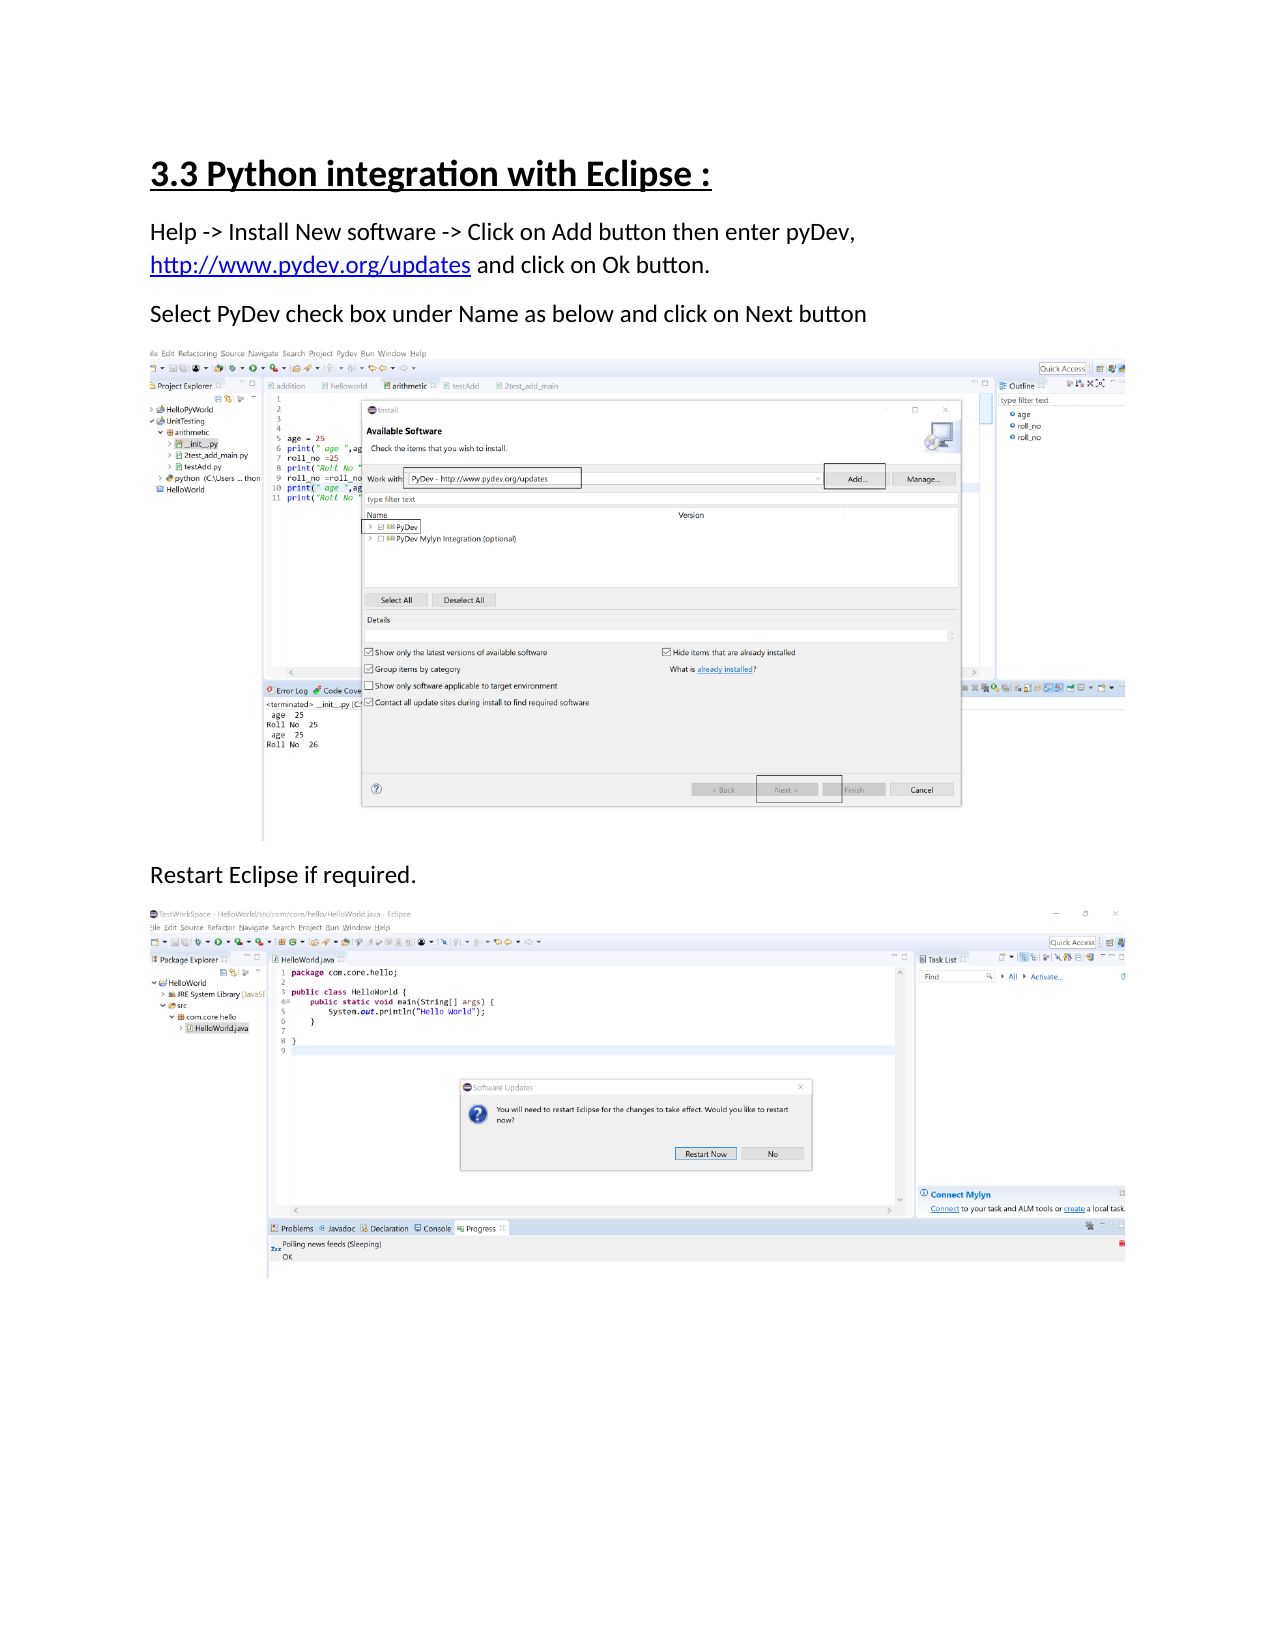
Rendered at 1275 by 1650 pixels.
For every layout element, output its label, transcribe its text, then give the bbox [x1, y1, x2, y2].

picture [150, 348, 1125, 841]
picture [150, 909, 1125, 1279]
text 3.3 Python integration with Eclipse : [150, 150, 1125, 196]
text Restart Eclipse if required. [150, 859, 1125, 890]
text Select PyDev check box under Name as below and click on Next button [150, 299, 1125, 329]
text Help -> Install New software -> Click on Add button then enter pyDev, http://www.pydev.org/updates and click on Ok button. [150, 216, 1125, 279]
